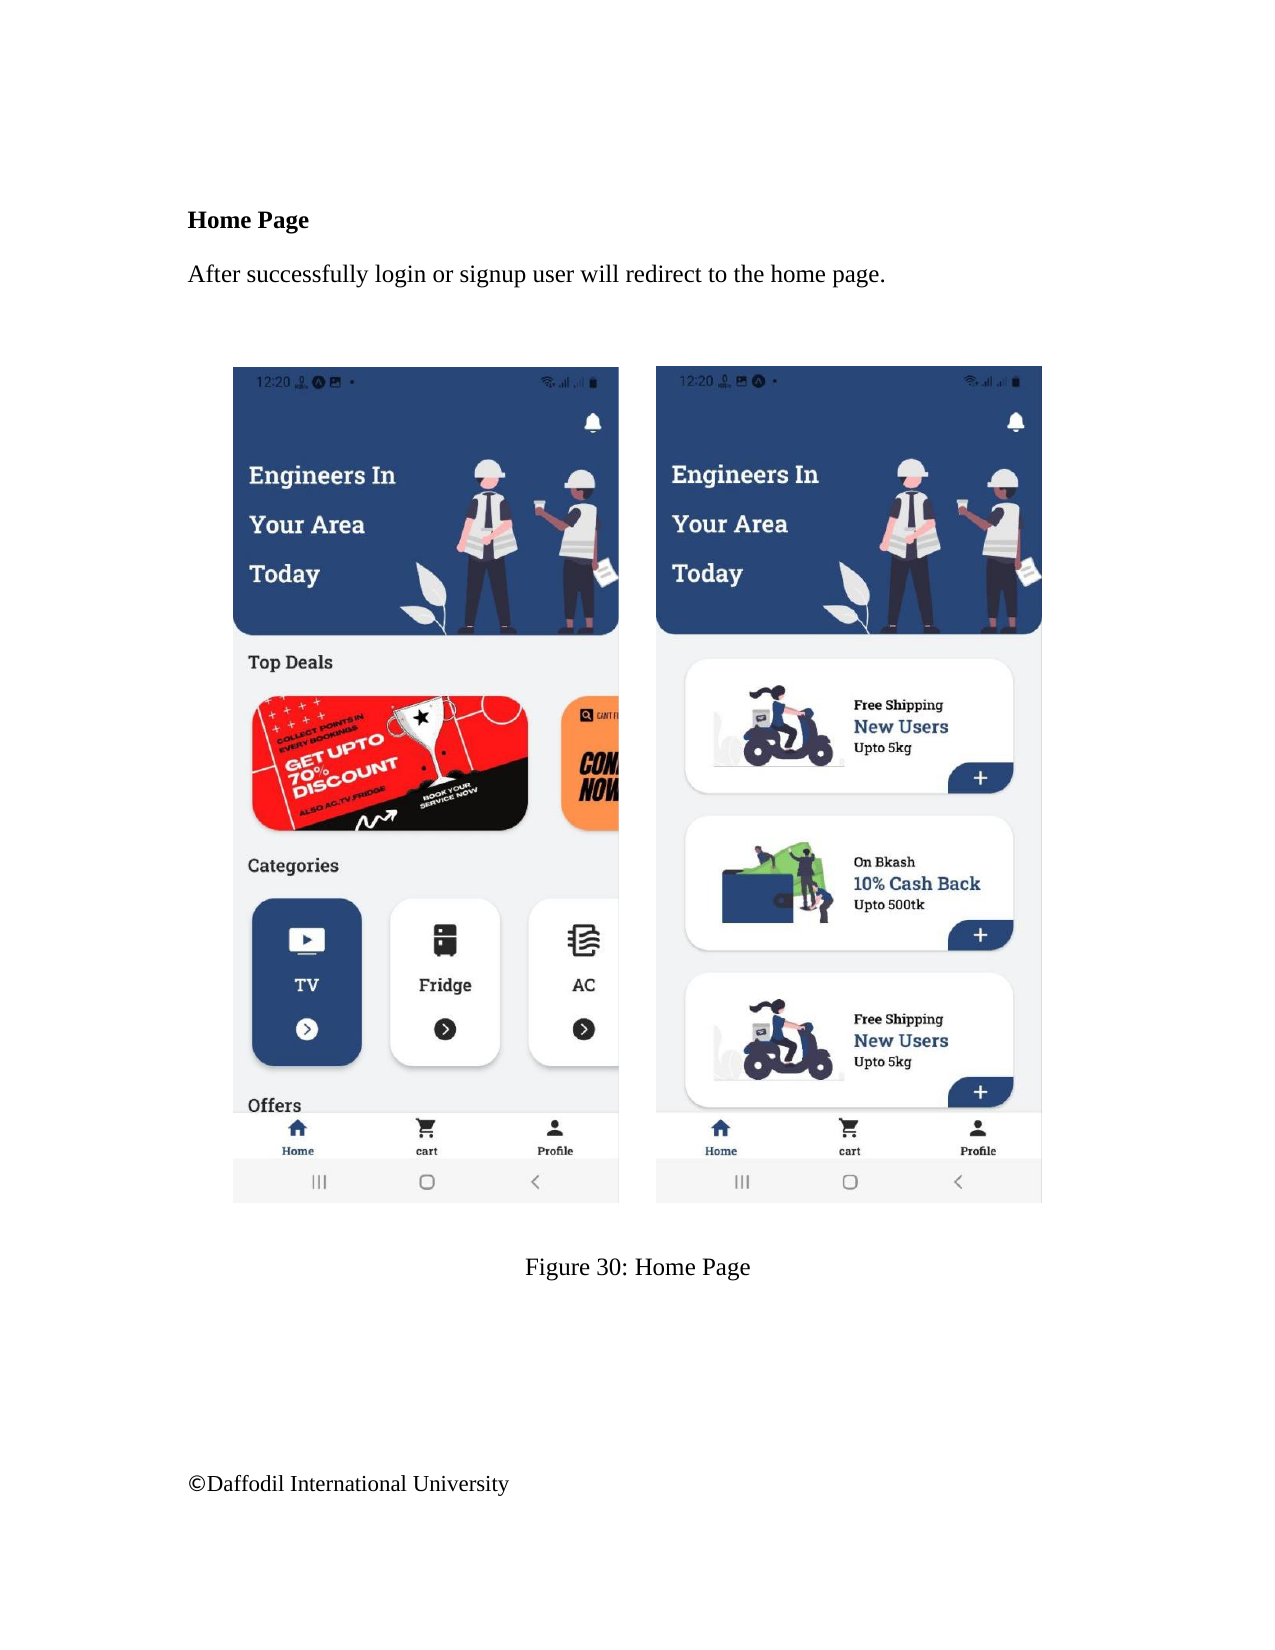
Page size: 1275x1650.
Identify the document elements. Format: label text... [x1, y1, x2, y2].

picture [233, 367, 619, 1203]
text After successfully login or signup user will redirect to the home page. [187, 259, 1087, 288]
text Home Page [187, 205, 1087, 234]
picture [656, 366, 1042, 1203]
text Figure 30: Home Page [187, 1252, 1087, 1281]
